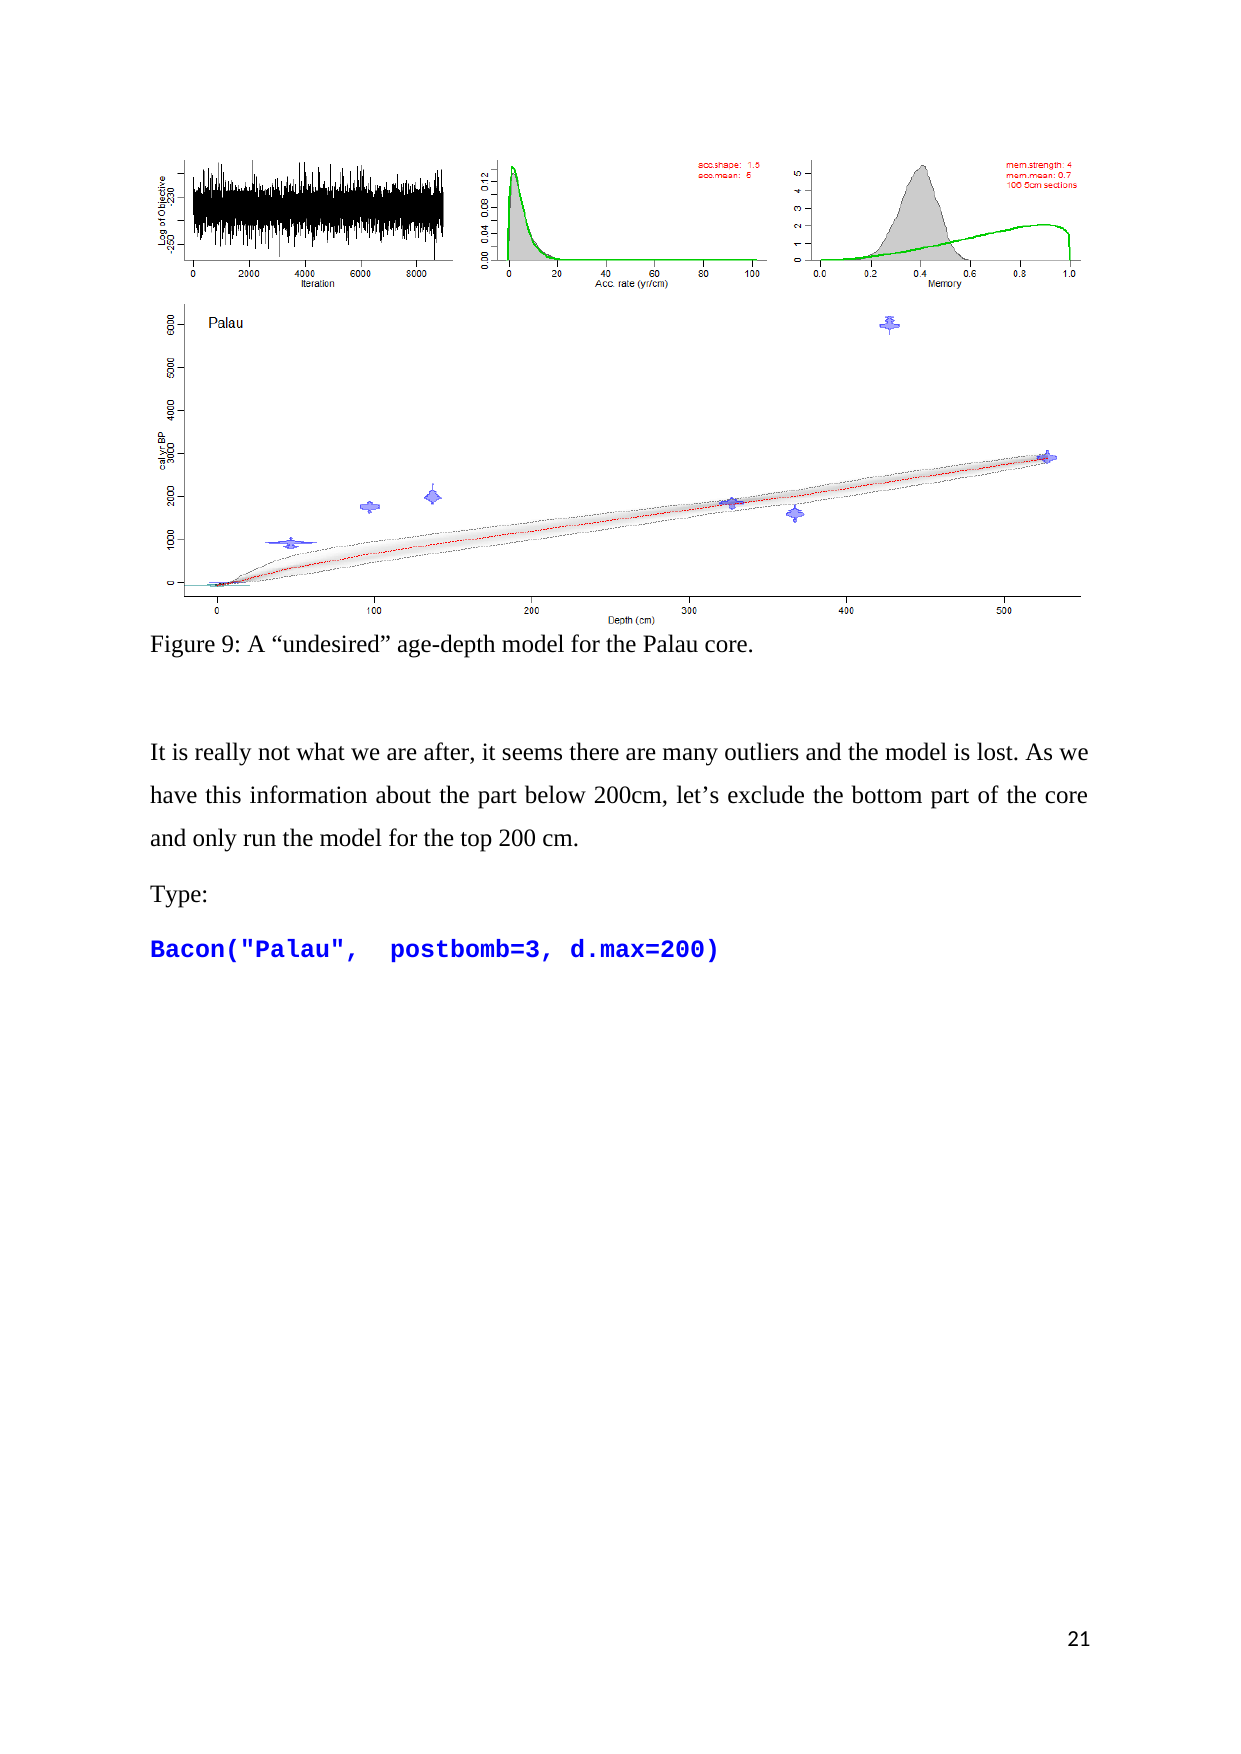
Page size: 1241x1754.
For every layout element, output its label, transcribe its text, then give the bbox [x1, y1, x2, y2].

picture [150, 150, 1091, 630]
text Type: [150, 879, 1090, 908]
text Figure 9: A “undesired” age-depth model for the Palau core. [150, 630, 1090, 658]
text Bacon("Palau", postbomb=3, d.max=200) [150, 936, 1090, 965]
text It is really not what we are after, it seems there are many outliers and the model is lost. As we have this information about the part below 200cm, let’s exclude the bottom part of the core and only run the model for the top 200 cm. [150, 737, 1090, 852]
